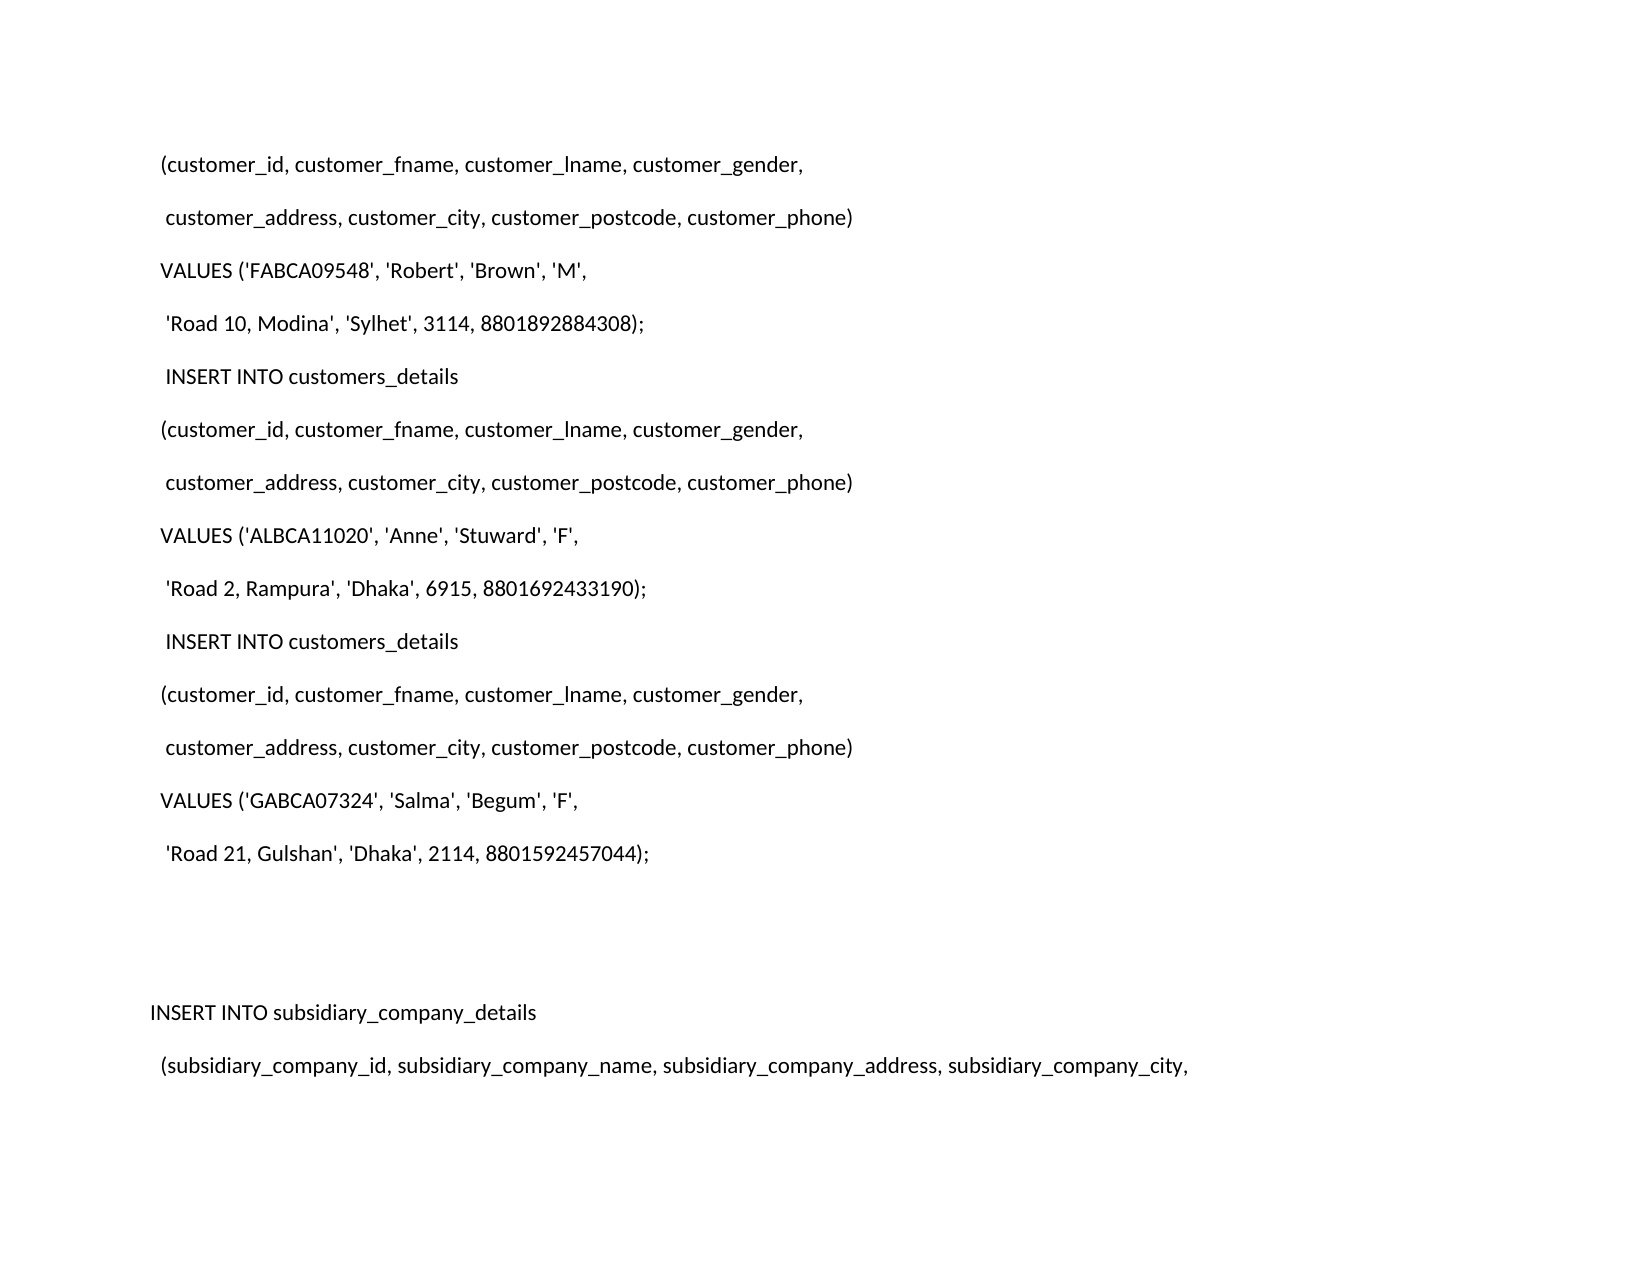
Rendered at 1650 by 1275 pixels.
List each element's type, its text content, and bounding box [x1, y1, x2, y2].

text 'Road 2, Rampura', 'Dhaka', 6915, 8801692433190); [150, 574, 1500, 602]
text VALUES ('ALBCA11020', 'Anne', 'Stuward', 'F', [150, 521, 1500, 549]
text customer_address, customer_city, customer_postcode, customer_phone) [150, 733, 1500, 761]
text (customer_id, customer_fname, customer_lname, customer_gender, [150, 680, 1500, 708]
text INSERT INTO subsidiary_company_details [150, 998, 1500, 1026]
text (customer_id, customer_fname, customer_lname, customer_gender, [150, 415, 1500, 443]
text 'Road 10, Modina', 'Sylhet', 3114, 8801892884308); [150, 309, 1500, 337]
text VALUES ('FABCA09548', 'Robert', 'Brown', 'M', [150, 256, 1500, 284]
text (subsidiary_company_id, subsidiary_company_name, subsidiary_company_address, subsidiary_company_city, [150, 1051, 1500, 1079]
text 'Road 21, Gulshan', 'Dhaka', 2114, 8801592457044); [150, 839, 1500, 867]
text (customer_id, customer_fname, customer_lname, customer_gender, [150, 150, 1500, 178]
text INSERT INTO customers_details [150, 362, 1500, 390]
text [150, 203, 1500, 231]
text VALUES ('GABCA07324', 'Salma', 'Begum', 'F', [150, 786, 1500, 814]
text customer_address, customer_city, customer_postcode, customer_phone) [150, 468, 1500, 496]
text INSERT INTO customers_details [150, 627, 1500, 655]
